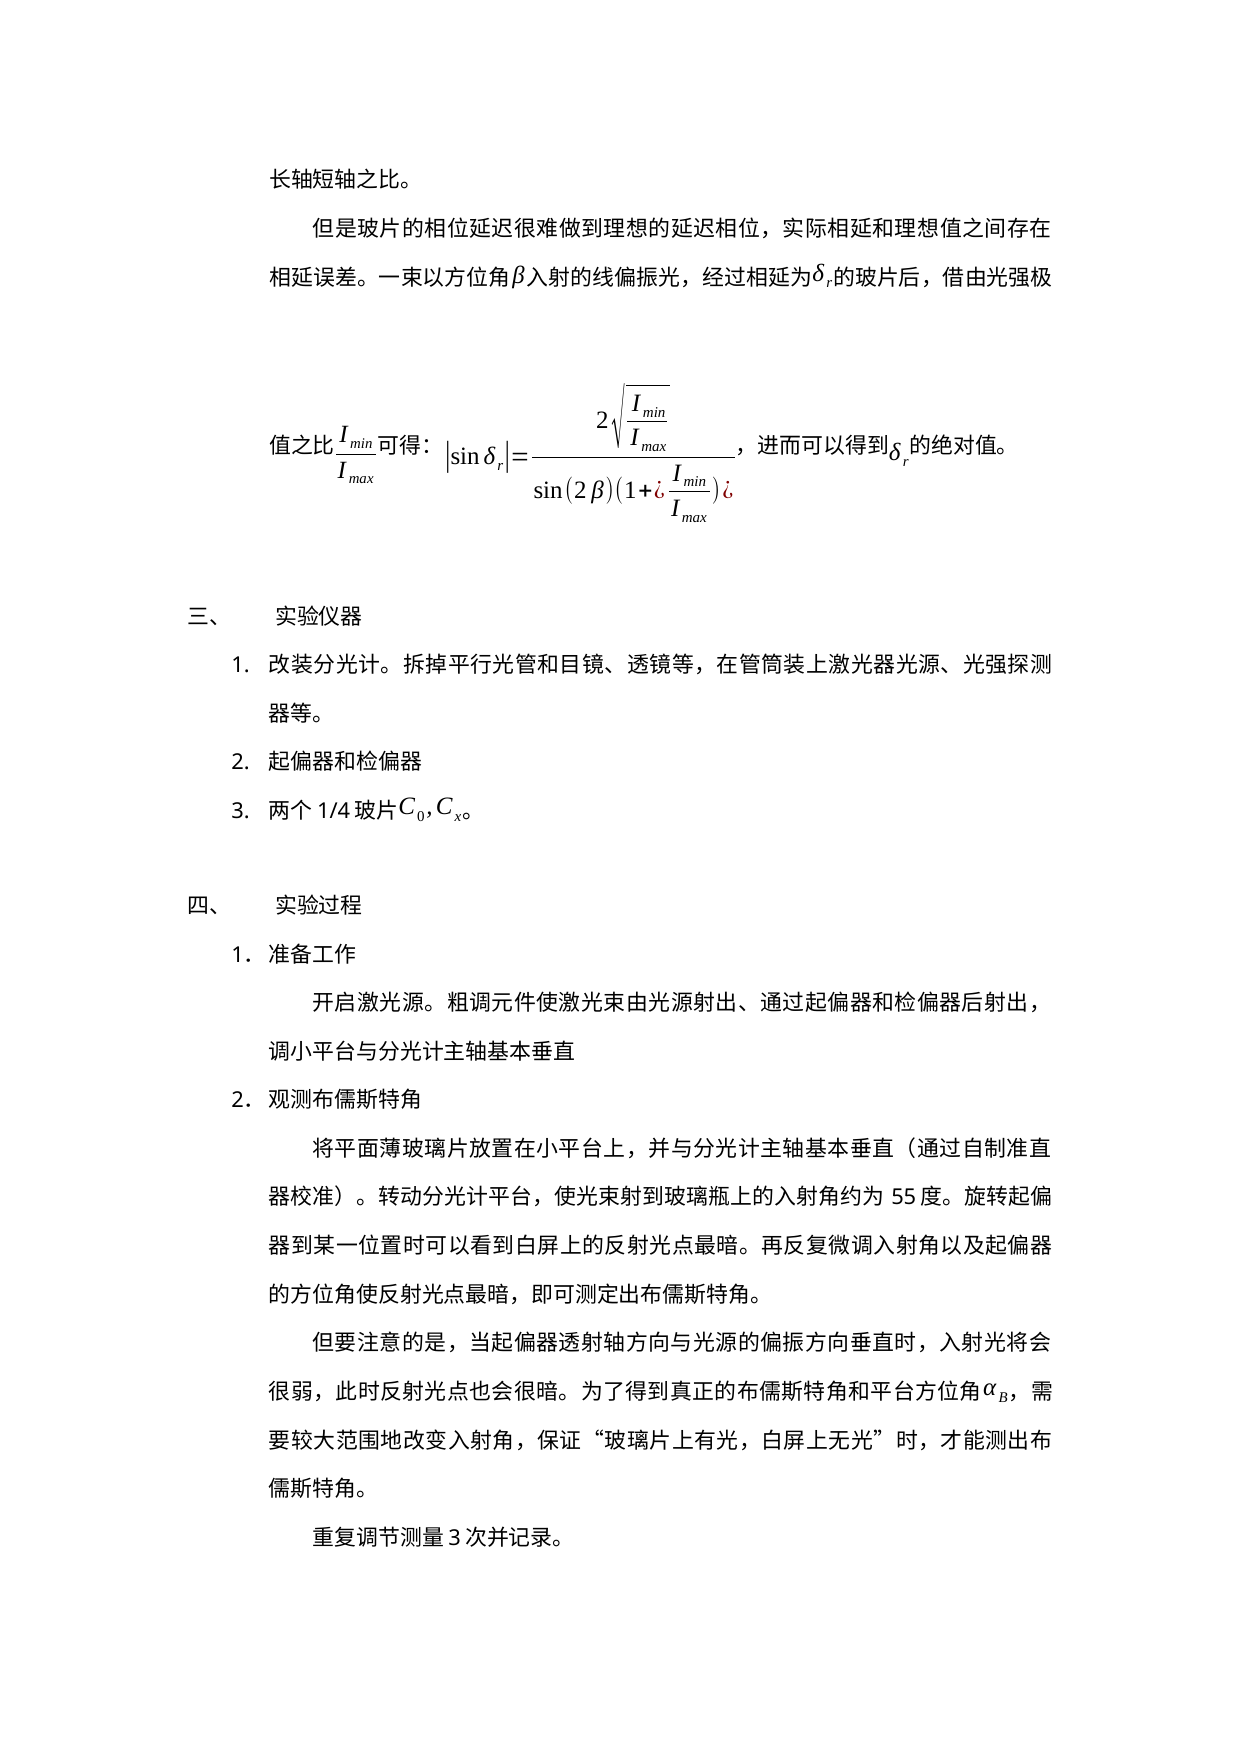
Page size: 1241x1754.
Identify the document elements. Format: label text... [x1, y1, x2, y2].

list 起偏器和检偏器 [231, 744, 1053, 776]
list 将平面薄玻璃片放置在小平台上，并与分光计主轴基本垂直（通过自制准直器校准）。转动分光计平台，使光束射到玻璃瓶上的入射角约为55度。旋转起偏器到某一位置时可以看到白屏上的反射光点最暗。再反复微调入射角以及起偏器的方位角使反射光点最暗，即可测定出布儒斯特角。 [269, 1130, 1053, 1309]
list 两个1/4玻片。 [231, 792, 1053, 825]
list 实验仪器 [187, 598, 1053, 631]
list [269, 162, 1053, 194]
list 但要注意的是，当起偏器透射轴方向与光源的偏振方向垂直时，入射光将会很弱，此时反射光点也会很暗。为了得到真正的布儒斯特角和平台方位角，需要较大范围地改变入射角，保证“玻璃片上有光，白屏上无光”时，才能测出布儒斯特角。 [269, 1325, 1053, 1503]
list 重复调节测量3次并记录。 [269, 1519, 1053, 1552]
list 准备工作 [231, 936, 1053, 969]
list 改装分光计。拆掉平行光管和目镜、透镜等，在管筒装上激光器光源、光强探测器等。 [231, 647, 1053, 728]
list 实验过程 [187, 888, 1053, 921]
list 但是玻片的相位延迟很难做到理想的延迟相位，实际相延和理想值之间存在相延误差。一束以方位角入射的线偏振光，经过相延为的玻片后，借由光强极值之比可得：，进而可以得到的绝对值。 [269, 210, 1053, 535]
list 开启激光源。粗调元件使激光束由光源射出、通过起偏器和检偏器后射出，调小平台与分光计主轴基本垂直 [269, 985, 1053, 1066]
list 观测布儒斯特角 [231, 1082, 1053, 1114]
